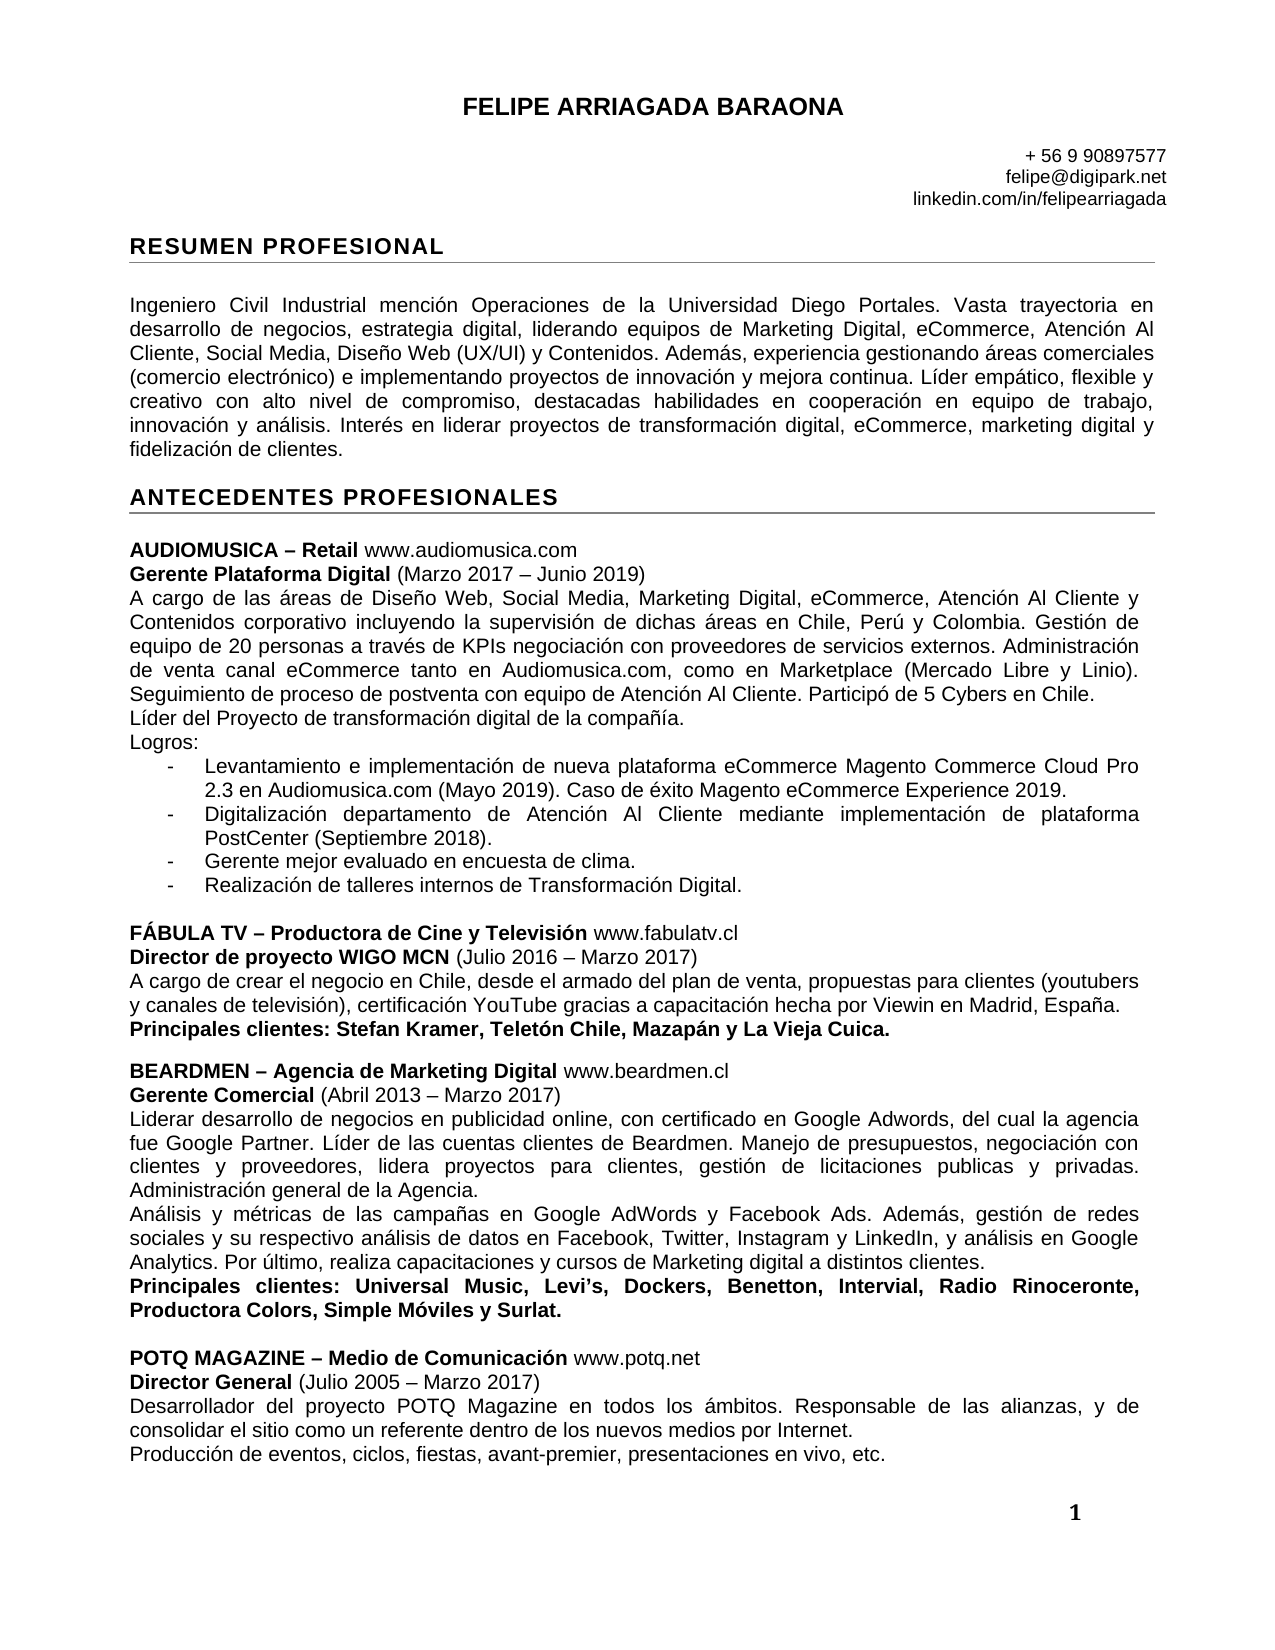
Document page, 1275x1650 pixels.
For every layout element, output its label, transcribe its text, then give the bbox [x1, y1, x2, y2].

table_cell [118, 1346, 1152, 1466]
table_cell AUDIOMUSICA – Retail www.audiomusica.com Gerente Plataforma Digital (Marzo 2017 – Junio 2019) A cargo de las áreas de Diseño Web, Social Media, Marketing Digital, eCommerce, Atención Al Cliente y Contenidos corporativo incluyendo la supervisión de dichas áreas en Chile, Perú y Colombia. Gestión de equipo de 20 personas a través de KPIs negociación con proveedores de servicios externos. Administración de venta canal eCommerce tanto en Audiomusica.com, como en Marketplace (Mercado Libre y Linio). Seguimiento de proceso de postventa con equipo de Atención Al Cliente. Participó de 5 Cybers en Chile. Líder del Proyecto de transformación digital de la compañía. Logros: Levantamiento e implementación de nueva plataforma eCommerce Magento Commerce Cloud Pro 2.3 en Audiomusica.com (Mayo 2019). Caso de éxito Magento eCommerce Experience 2019. Digitalización departamento de Atención Al Cliente mediante implementación de plataforma PostCenter (Septiembre 2018). Gerente mejor evaluado en encuesta de clima. Realización de talleres internos de Transformación Digital. [118, 514, 1152, 921]
table_cell resumen profesional Ingeniero Civil Industrial mención Operaciones de la Universidad Diego Portales. Vasta trayectoria en desarrollo de negocios, estrategia digital, liderando equipos de Marketing Digital, eCommerce, Atención Al Cliente, Social Media, Diseño Web (UX/UI) y Contenidos. Además, experiencia gestionando áreas comerciales (comercio electrónico) e implementando proyectos de innovación y mejora continua. Líder empático, flexible y creativo con alto nivel de compromiso, destacadas habilidades en cooperación en equipo de trabajo, innovación y análisis. Interés en liderar proyectos de transformación digital, eCommerce, marketing digital y fidelización de clientes. [118, 210, 1167, 484]
table_cell ANTECEDENTES PROFESIONALES [118, 484, 1167, 514]
table_cell FÁBULA TV – Productora de Cine y Televisión www.fabulatv.cl Director de proyecto WIGO MCN (Julio 2016 – Marzo 2017) A cargo de crear el negocio en Chile, desde el armado del plan de venta, propuestas para clientes (youtubers y canales de televisión), certificación YouTube gracias a capacitación hecha por Viewin en Madrid, España. Principales clientes: Stefan Kramer, Teletón Chile, Mazapán y La Vieja Cuica. [118, 921, 1152, 1058]
table_header [118, 92, 1167, 210]
table_cell BEARDMEN – Agencia de Marketing Digital www.beardmen.cl Gerente Comercial (Abril 2013 – Marzo 2017) Liderar desarrollo de negocios en publicidad online, con certificado en Google Adwords, del cual la agencia fue Google Partner. Líder de las cuentas clientes de Beardmen. Manejo de presupuestos, negociación con clientes y proveedores, lidera proyectos para clientes, gestión de licitaciones publicas y privadas. Administración general de la Agencia. Análisis y métricas de las campañas en Google AdWords y Facebook Ads. Además, gestión de redes sociales y su respectivo análisis de datos en Facebook, Twitter, Instagram y LinkedIn, y análisis en Google Analytics. Por último, realiza capacitaciones y cursos de Marketing digital a distintos clientes. Principales clientes: Universal Music, Levi’s, Dockers, Benetton, Intervial, Radio Rinoceronte, Productora Colors, Simple Móviles y Surlat. [118, 1059, 1152, 1346]
